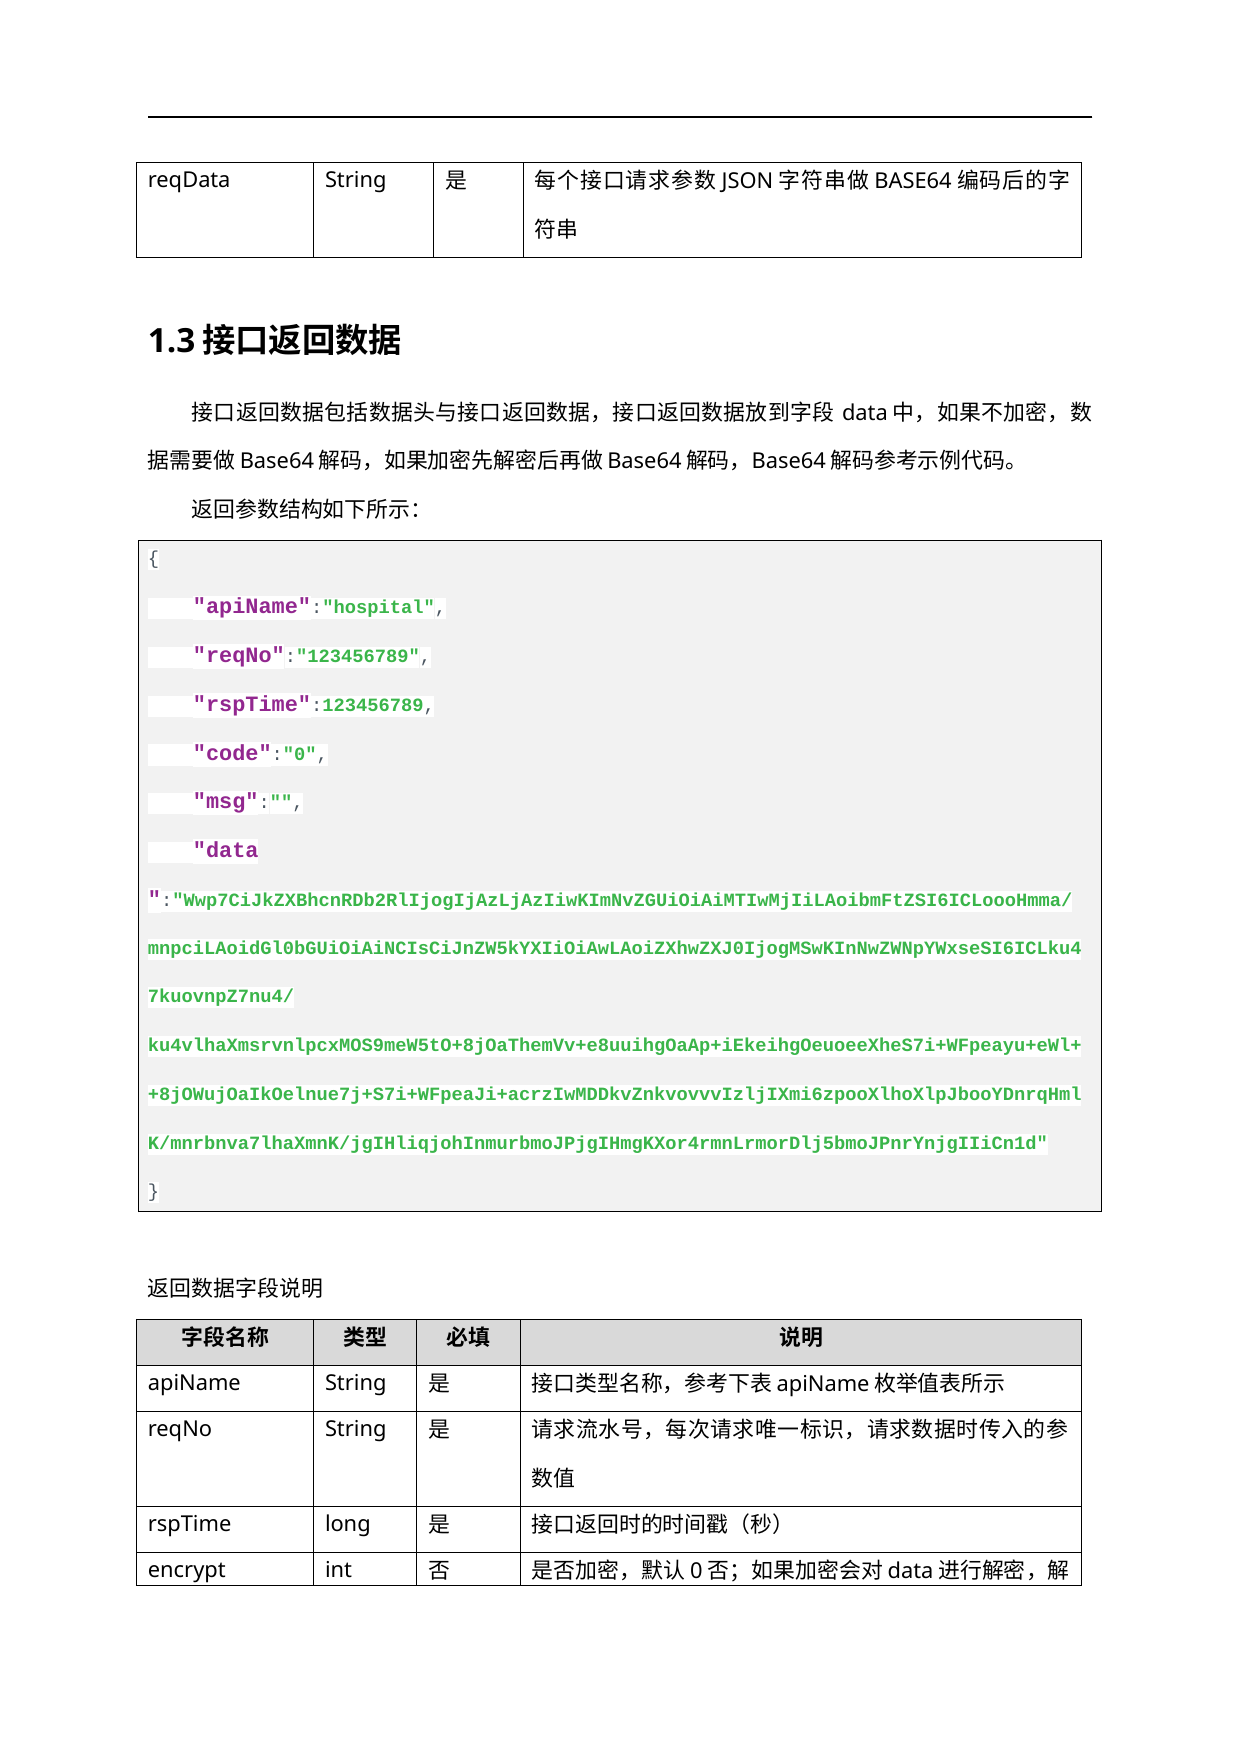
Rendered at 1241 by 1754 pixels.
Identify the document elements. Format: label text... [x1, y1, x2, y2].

table_header 必填 [417, 1320, 520, 1365]
table_cell String [314, 163, 433, 257]
table_cell encrypt [137, 1553, 313, 1585]
table_cell String [314, 1412, 416, 1506]
table_cell 是 [417, 1366, 520, 1411]
table_cell 否 [417, 1553, 520, 1585]
text 接口返回数据包括数据头与接口返回数据，接口返回数据放到字段data中，如果不加密，数据需要做Base64解码，如果加密先解密后再做Base64解码，Base64解码参考示例代码。 [148, 394, 1092, 476]
table_cell reqData [137, 163, 313, 257]
table_header 类型 [314, 1320, 416, 1365]
table_cell int [314, 1553, 416, 1585]
table_cell 接口类型名称，参考下表apiName枚举值表所示 [521, 1366, 1081, 1411]
table_cell 是 [417, 1507, 520, 1552]
table_cell 是 [417, 1412, 520, 1506]
table_cell apiName [137, 1366, 313, 1411]
table_cell String [314, 1366, 416, 1411]
subtitle 1.3接口返回数据 [148, 305, 1092, 370]
table_cell reqNo [137, 1412, 313, 1506]
table_header 字段名称 [137, 1320, 313, 1365]
table_cell 是 [434, 163, 523, 257]
table_cell 请求流水号，每次请求唯一标识，请求数据时传入的参数值 [521, 1412, 1081, 1506]
table_cell 接口返回时的时间戳（秒） [521, 1507, 1081, 1552]
text 返回数据字段说明 [148, 1270, 1092, 1303]
table_cell rspTime [137, 1507, 313, 1552]
table_header 说明 [521, 1320, 1081, 1365]
text { "apiName":"hospital", "reqNo":"123456789", "rspTime":123456789, "code":"0", "msg":"", "data":"Wwp7CiJkZXBhcnRDb2RlIjogIjAzLjAzIiwKImNvZGUiOiAiMTIwMjIiLAoibmFtZSI6ICLoooHmma/mnpciLAoidGl0bGUiOiAiNCIsCiJnZW5kYXIiOiAwLAoiZXhwZXJ0IjogMSwKInNwZWNpYWxseSI6ICLku47kuovnpZ7nu4/ku4vlhaXmsrvnlpcxMOS9meW5tO+8jOaThemVv+e8uuihgOaAp+iEkeihgOeuoeeXheS7i+WFpeayu+eWl++8jOWujOaIkOelnue7j+S7i+WFpeaJi+acrzIwMDDkvZnkvovvvIzljIXmi6zpooXlhoXlpJbooYDnrqHmlK/mnrbnva7lhaXmnK/jgIHliqjohInmurbmoJPjgIHmgKXor4rmnLrmorDlj5bmoJPnrYnjgIIiCn1d" } [139, 541, 1101, 1211]
table_cell 是否加密，默认0否；如果加密会对data进行解密，解密说明参见请求与响应报文加解密说明 [521, 1553, 1081, 1585]
table_cell 每个接口请求参数JSON字符串做BASE64编码后的字符串 [524, 163, 1081, 257]
table_cell long [314, 1507, 416, 1552]
text 返回参数结构如下所示： [148, 491, 1092, 524]
